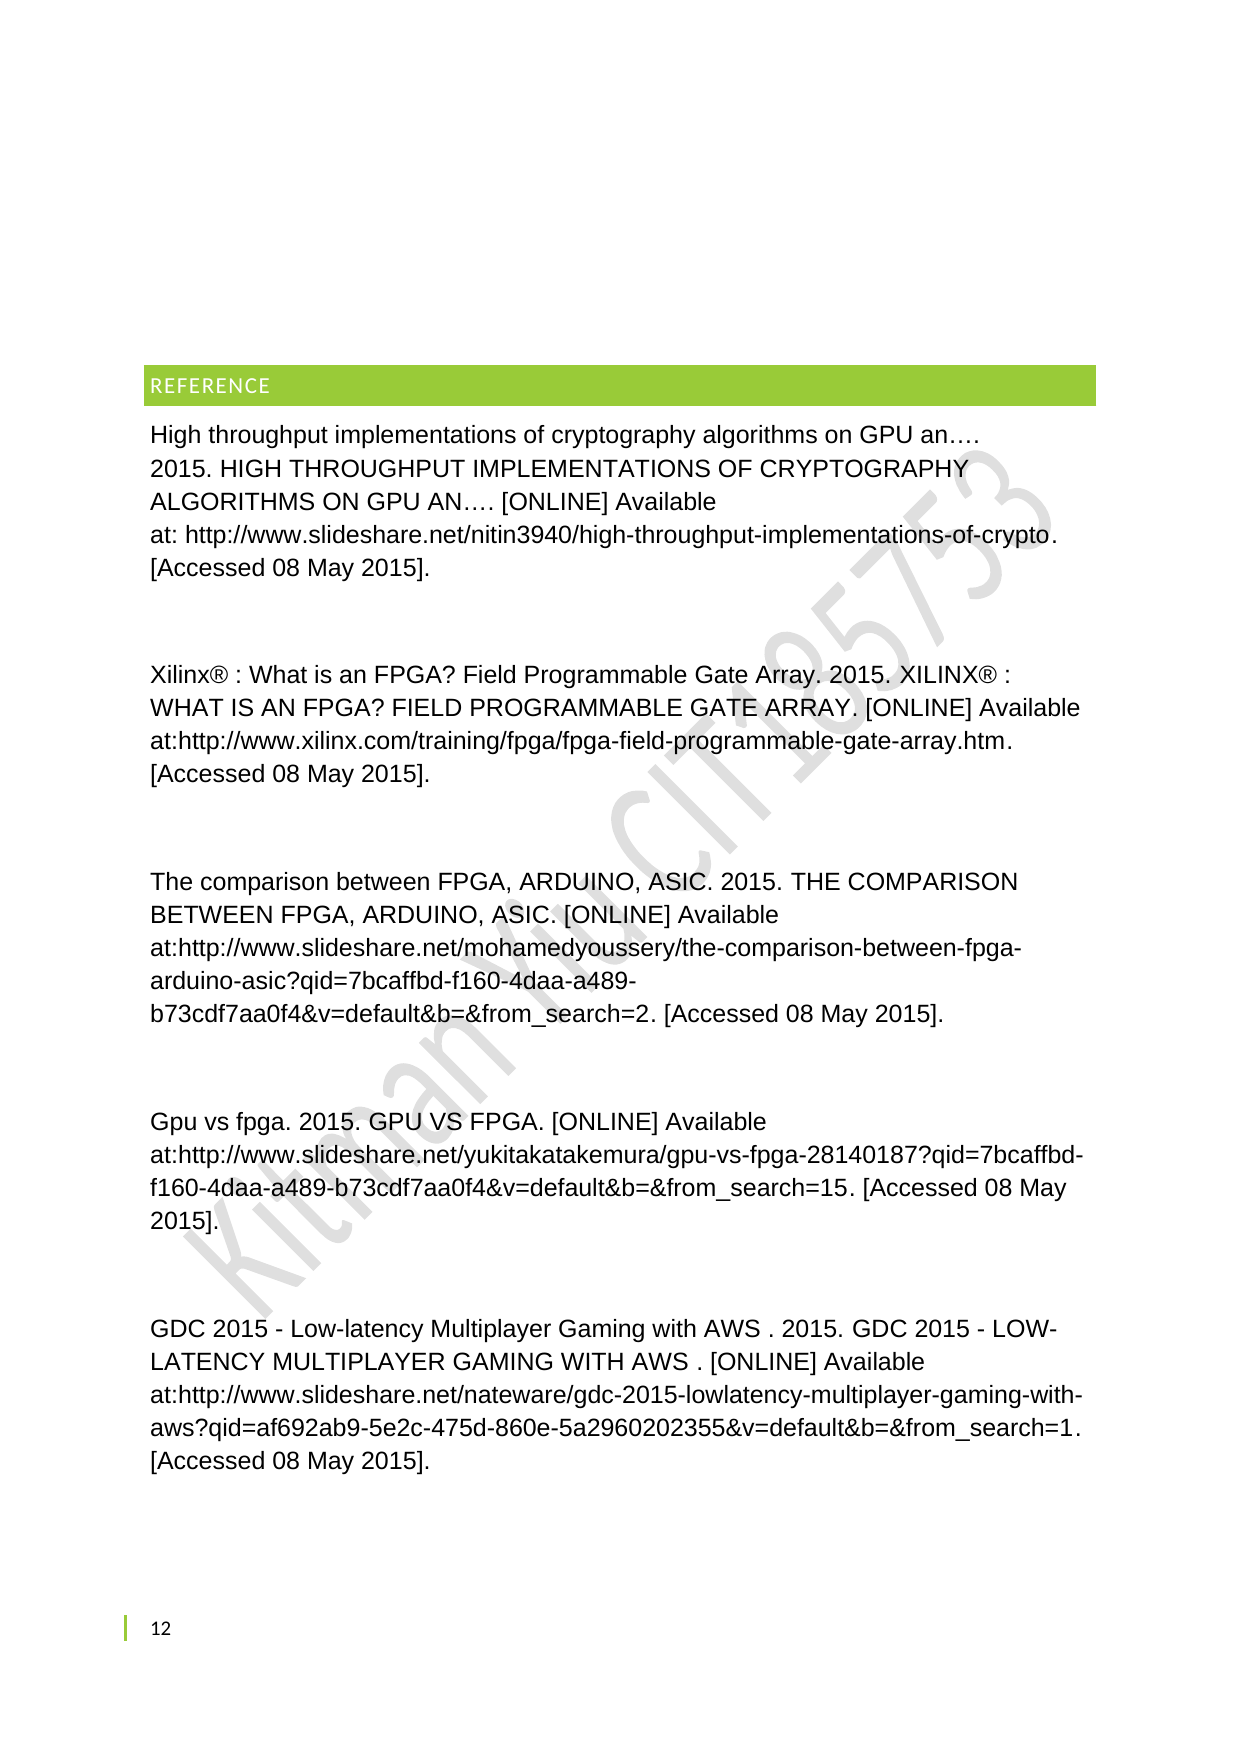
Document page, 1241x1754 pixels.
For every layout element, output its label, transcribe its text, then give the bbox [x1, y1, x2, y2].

text High throughput implementations of cryptography algorithms on GPU an…. 2015. High throughput implementations of cryptography algorithms on GPU an…. [ONLINE] Available at: http://www.slideshare.net/nitin3940/high-throughput-implementations-of-crypto. [Accessed 08 May 2015]. [150, 421, 1090, 581]
text Xilinx® : What is an FPGA? Field Programmable Gate Array. 2015. Xilinx® : What is an FPGA? Field Programmable Gate Array. [ONLINE] Available at:http://www.xilinx.com/training/fpga/fpga-field-programmable-gate-array.htm. [Accessed 08 May 2015]. [150, 660, 1090, 788]
text The comparison between FPGA, ARDUINO, ASIC. 2015. The comparison between FPGA, ARDUINO, ASIC. [ONLINE] Available at:http://www.slideshare.net/mohamedyoussery/the-comparison-between-fpga-arduino-asic?qid=7bcaffbd-f160-4daa-a489-b73cdf7aa0f4&v=default&b=&from_search=2. [Accessed 08 May 2015]. [150, 867, 1090, 1028]
text GDC 2015 - Low-latency Multiplayer Gaming with AWS . 2015. GDC 2015 - Low-latency Multiplayer Gaming with AWS . [ONLINE] Available at:http://www.slideshare.net/nateware/gdc-2015-lowlatency-multiplayer-gaming-with-aws?qid=af692ab9-5e2c-475d-860e-5a2960202355&v=default&b=&from_search=1. [Accessed 08 May 2015]. [150, 1314, 1090, 1474]
text Gpu vs fpga. 2015. Gpu vs fpga. [ONLINE] Available at:http://www.slideshare.net/yukitakatakemura/gpu-vs-fpga-28140187?qid=7bcaffbd-f160-4daa-a489-b73cdf7aa0f4&v=default&b=&from_search=15. [Accessed 08 May 2015]. [150, 1107, 1090, 1235]
subtitle REFERENCE [150, 372, 1090, 400]
